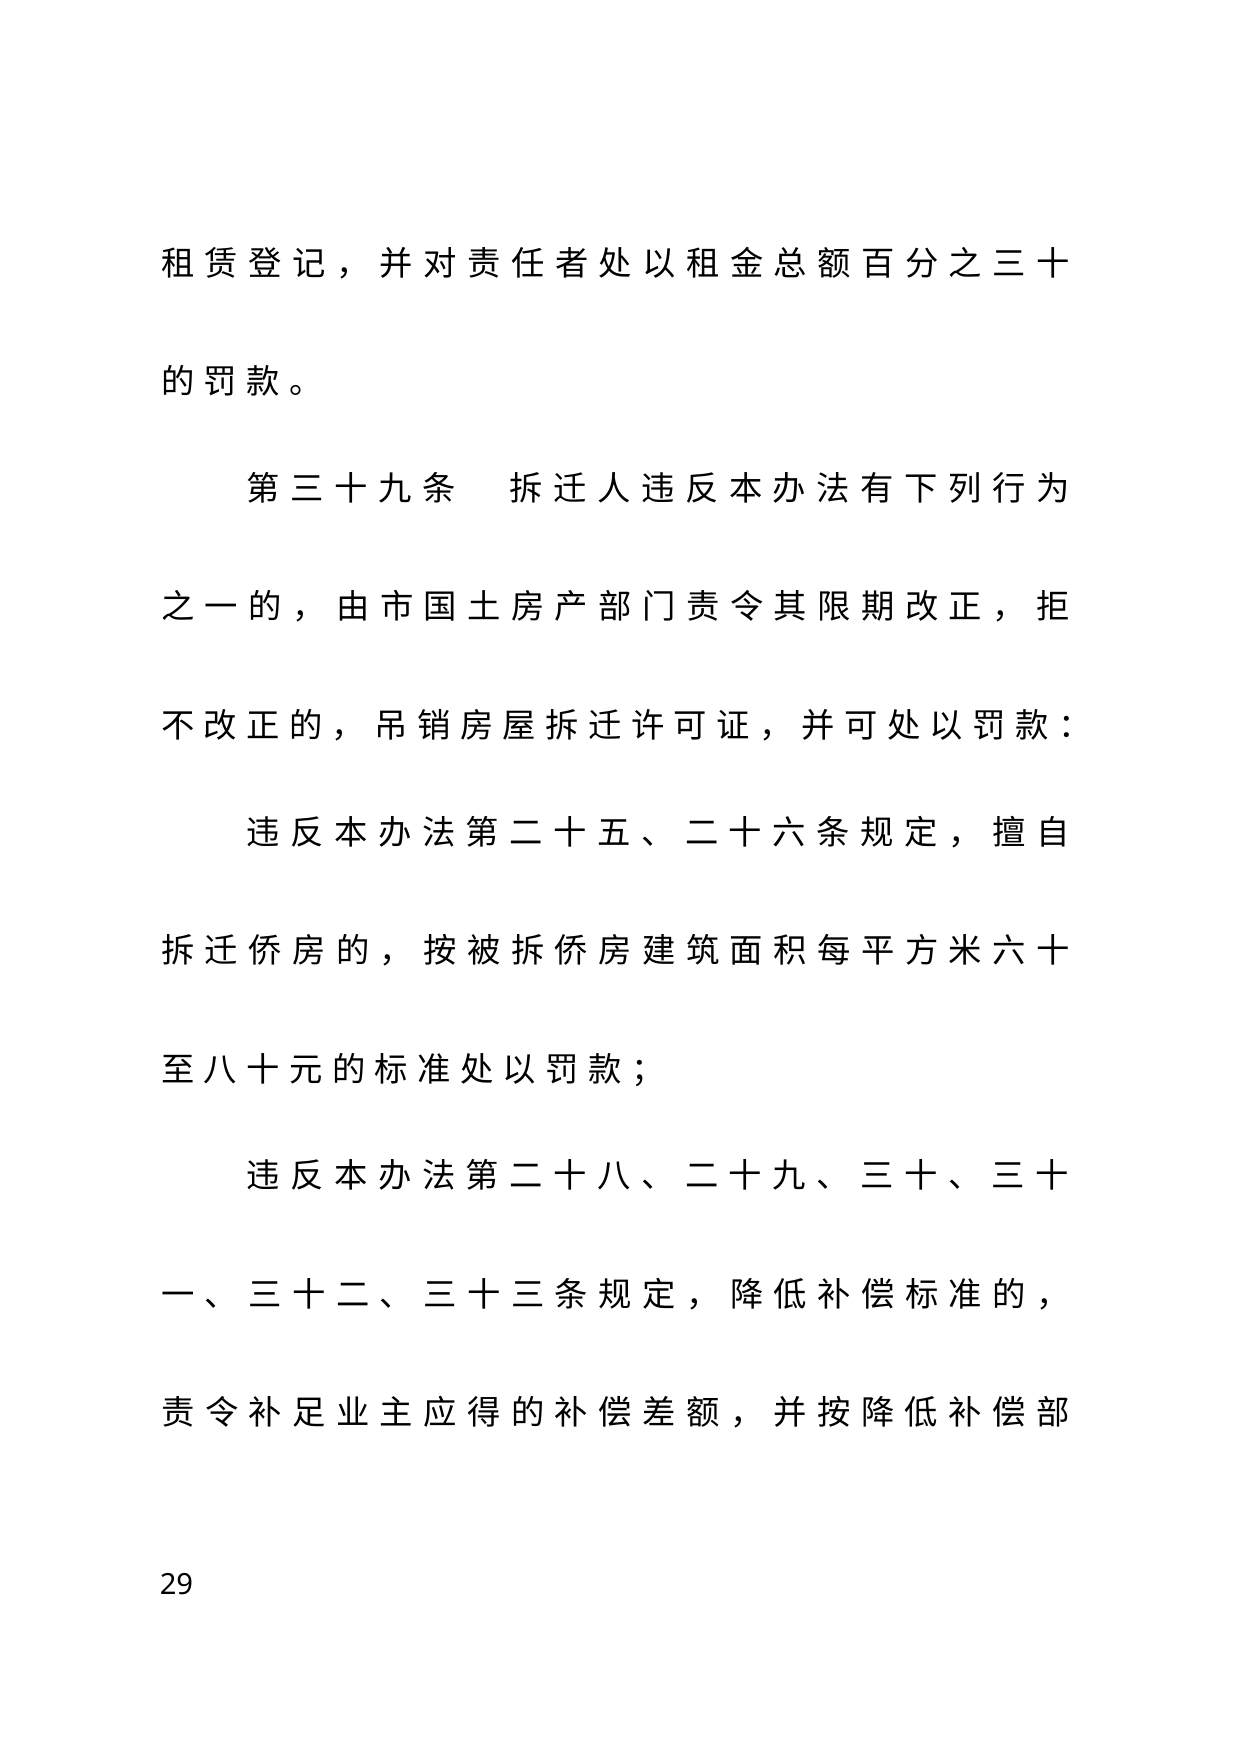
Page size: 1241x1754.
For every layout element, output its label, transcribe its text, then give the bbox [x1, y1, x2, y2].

text 第三十九条 拆迁人违反本办法有下列行为之一的，由市国土房产部门责令其限期改正，拒不改正的，吊销房屋拆迁许可证，并可处以罚款： [161, 439, 1079, 770]
text 违反本办法第二十五、二十六条规定，擅自拆迁侨房的，按被拆侨房建筑面积每平方米六十至八十元的标准处以罚款； [161, 782, 1079, 1114]
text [161, 1126, 1079, 1458]
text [161, 213, 1079, 427]
